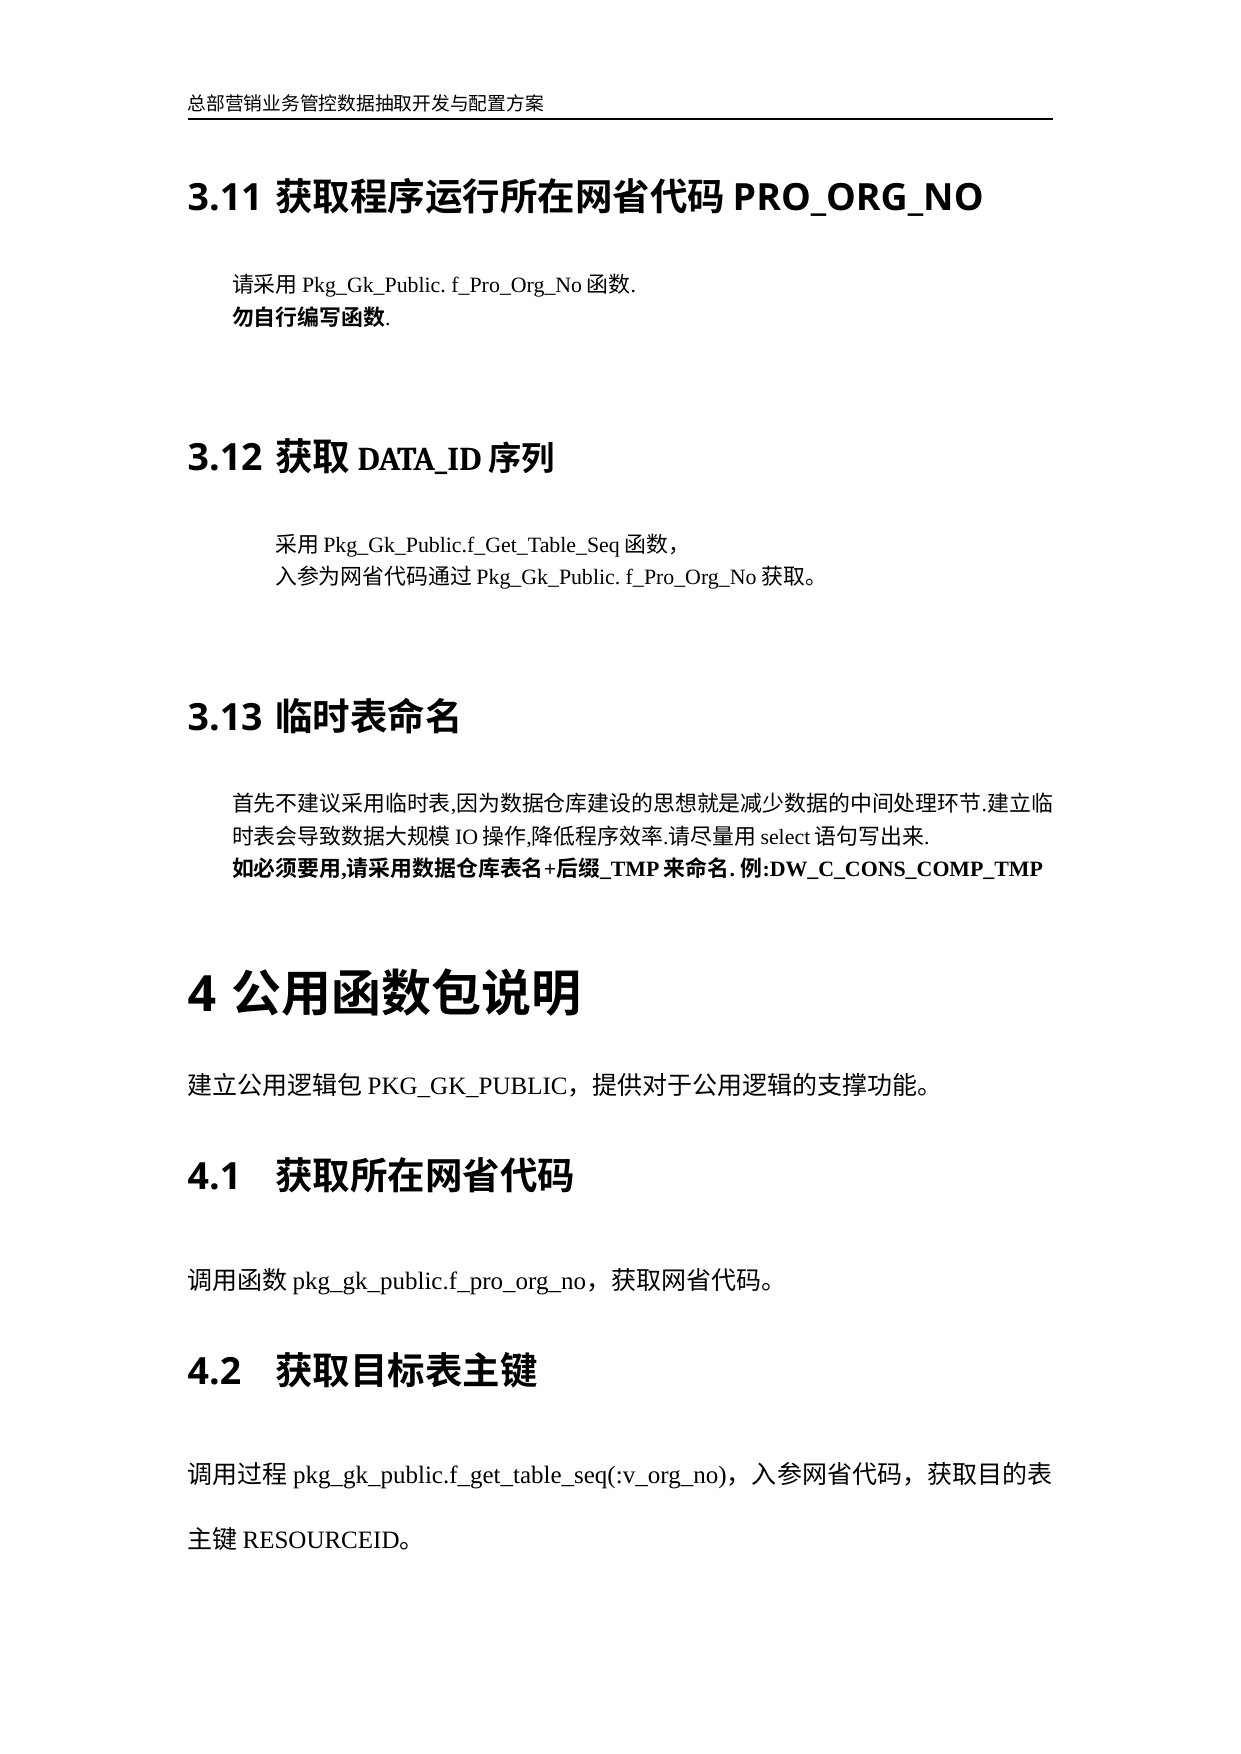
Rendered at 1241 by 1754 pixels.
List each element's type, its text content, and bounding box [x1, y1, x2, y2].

text 调用函数pkg_gk_public.f_pro_org_no，获取网省代码。 [187, 1246, 1053, 1311]
subtitle 获取所在网省代码 [187, 1141, 1053, 1206]
list 请采用Pkg_Gk_Public. f_Pro_Org_No函数. [232, 267, 1053, 299]
text 调用过程pkg_gk_public.f_get_table_seq(:v_org_no)，入参网省代码，获取目的表主键RESOURCEID。 [187, 1440, 1053, 1570]
text 建立公用逻辑包PKG_GK_PUBLIC，提供对于公用逻辑的支撑功能。 [187, 1051, 1053, 1116]
subtitle 获取DATA_ID序列 [187, 422, 1053, 487]
list 如必须要用,请采用数据仓库表名+后缀_TMP来命名. 例:DW_C_CONS_COMP_TMP [232, 851, 1053, 883]
text 采用Pkg_Gk_Public.f_Get_Table_Seq函数， [231, 526, 1053, 559]
text 入参为网省代码通过Pkg_Gk_Public. f_Pro_Org_No获取。 [231, 559, 1053, 591]
subtitle 获取目标表主键 [187, 1336, 1053, 1401]
subtitle 公用函数包说明 [187, 941, 1053, 1038]
subtitle 获取程序运行所在网省代码PRO_ORG_NO [187, 162, 1053, 227]
text 勿自行编写函数. [188, 299, 1053, 332]
list 首先不建议采用临时表,因为数据仓库建设的思想就是减少数据的中间处理环节.建立临时表会导致数据大规模IO操作,降低程序效率.请尽量用select语句写出来. [232, 786, 1053, 851]
subtitle 临时表命名 [187, 681, 1053, 746]
